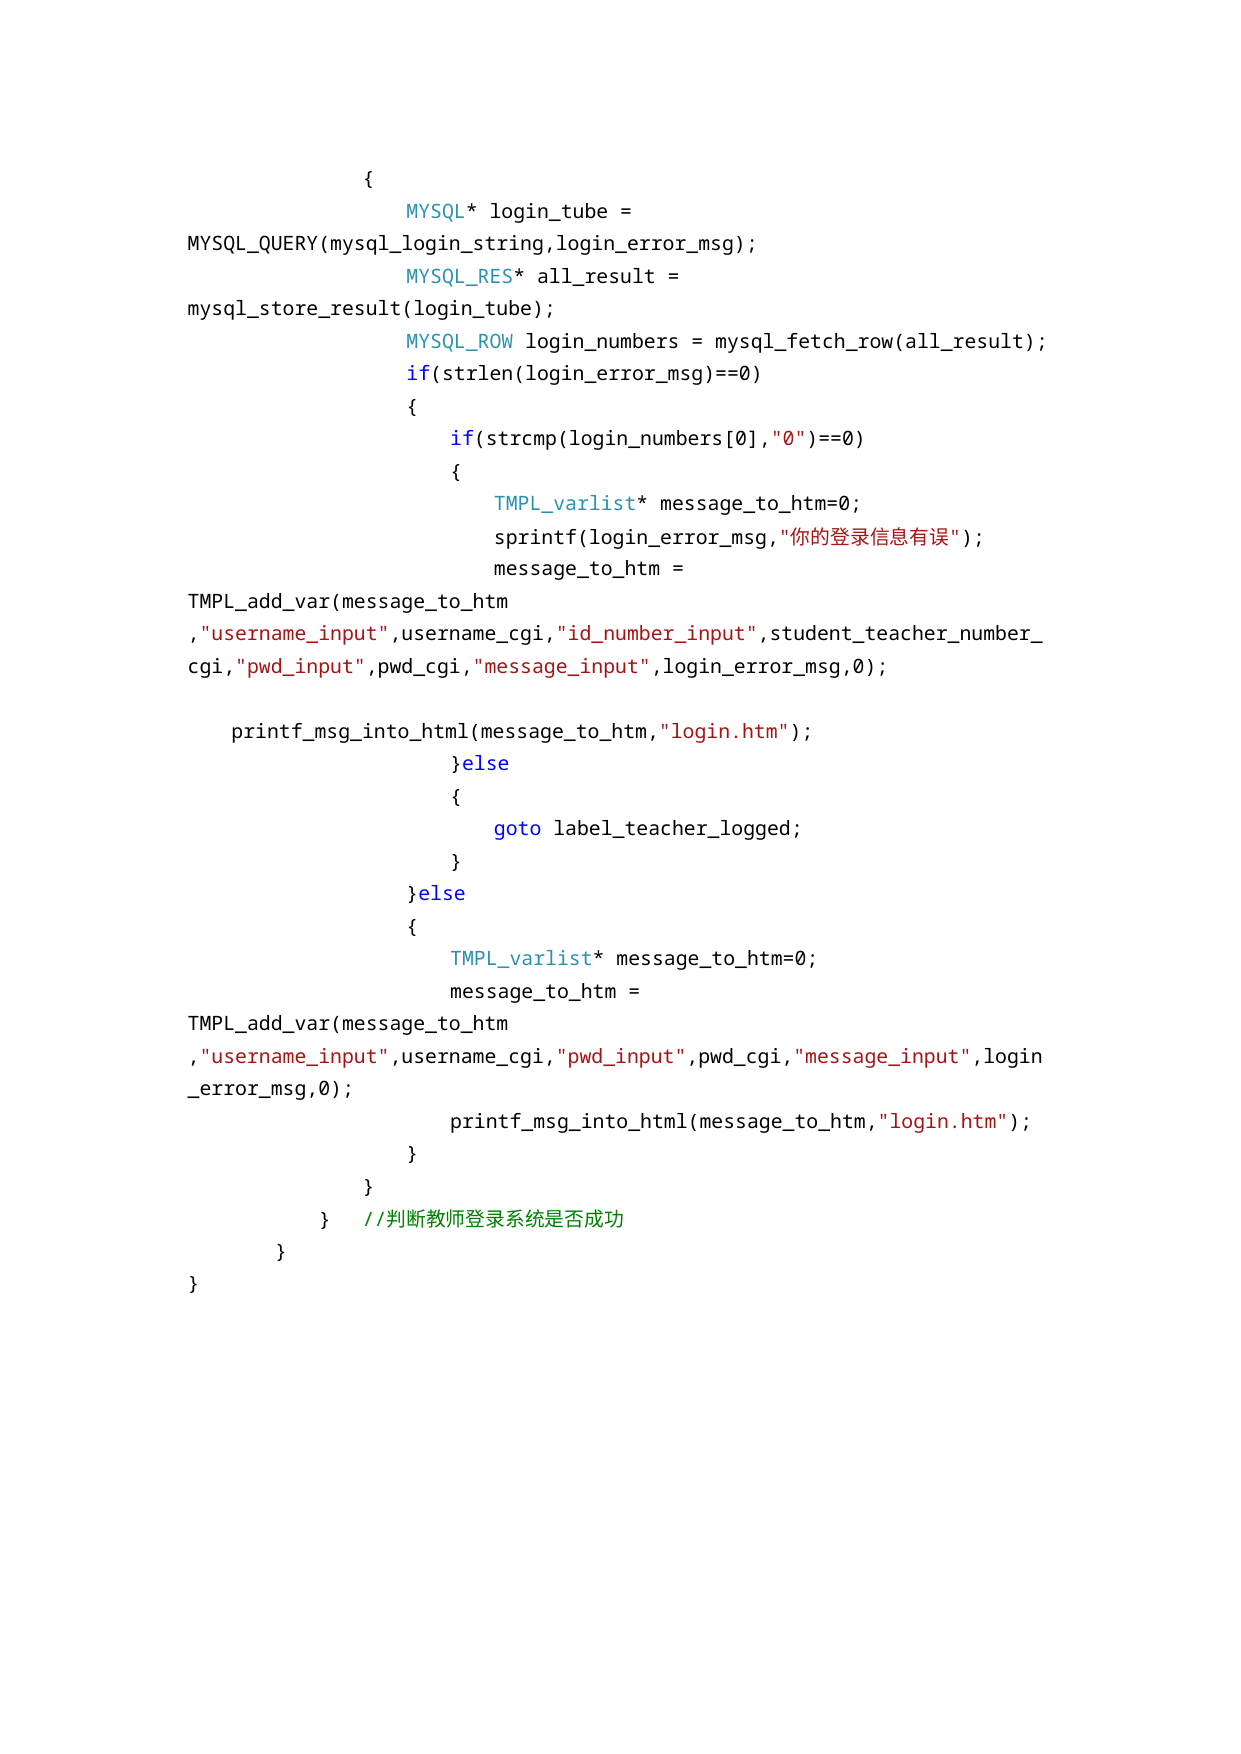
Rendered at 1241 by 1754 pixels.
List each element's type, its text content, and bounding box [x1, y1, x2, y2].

text { [187, 909, 1053, 942]
text TMPL_varlist* message_to_htm=0; [187, 942, 1053, 974]
text { [187, 162, 1053, 194]
text if(strcmp(login_numbers[0],"0")==0) [187, 422, 1053, 454]
text MYSQL_ROW login_numbers = mysql_fetch_row(all_result); [187, 324, 1053, 357]
text } [187, 844, 1053, 877]
text printf_msg_into_html(message_to_htm,"login.htm"); [187, 682, 1053, 747]
text if(strlen(login_error_msg)==0) [187, 357, 1053, 389]
text } [187, 1137, 1053, 1169]
text message_to_htm = TMPL_add_var(message_to_htm,"username_input",username_cgi,"id_number_input",student_teacher_number_cgi,"pwd_input",pwd_cgi,"message_input",login_error_msg,0); [187, 552, 1053, 682]
text MYSQL_RES* all_result = mysql_store_result(login_tube); [187, 259, 1053, 324]
text }else [187, 747, 1053, 779]
text message_to_htm = TMPL_add_var(message_to_htm,"username_input",username_cgi,"pwd_input",pwd_cgi,"message_input",login_error_msg,0); [187, 974, 1053, 1104]
text { [187, 454, 1053, 487]
text } [187, 1234, 1053, 1267]
text goto label_teacher_logged; [187, 812, 1053, 844]
text printf_msg_into_html(message_to_htm,"login.htm"); [187, 1104, 1053, 1137]
text { [187, 779, 1053, 812]
text }else [187, 877, 1053, 909]
text { [187, 389, 1053, 422]
text } [187, 1267, 1053, 1299]
text MYSQL* login_tube = MYSQL_QUERY(mysql_login_string,login_error_msg); [187, 194, 1053, 259]
text TMPL_varlist* message_to_htm=0; [187, 487, 1053, 519]
text sprintf(login_error_msg,"你的登录信息有误"); [187, 519, 1053, 552]
text } [187, 1169, 1053, 1202]
text } //判断教师登录系统是否成功 [187, 1202, 1053, 1234]
